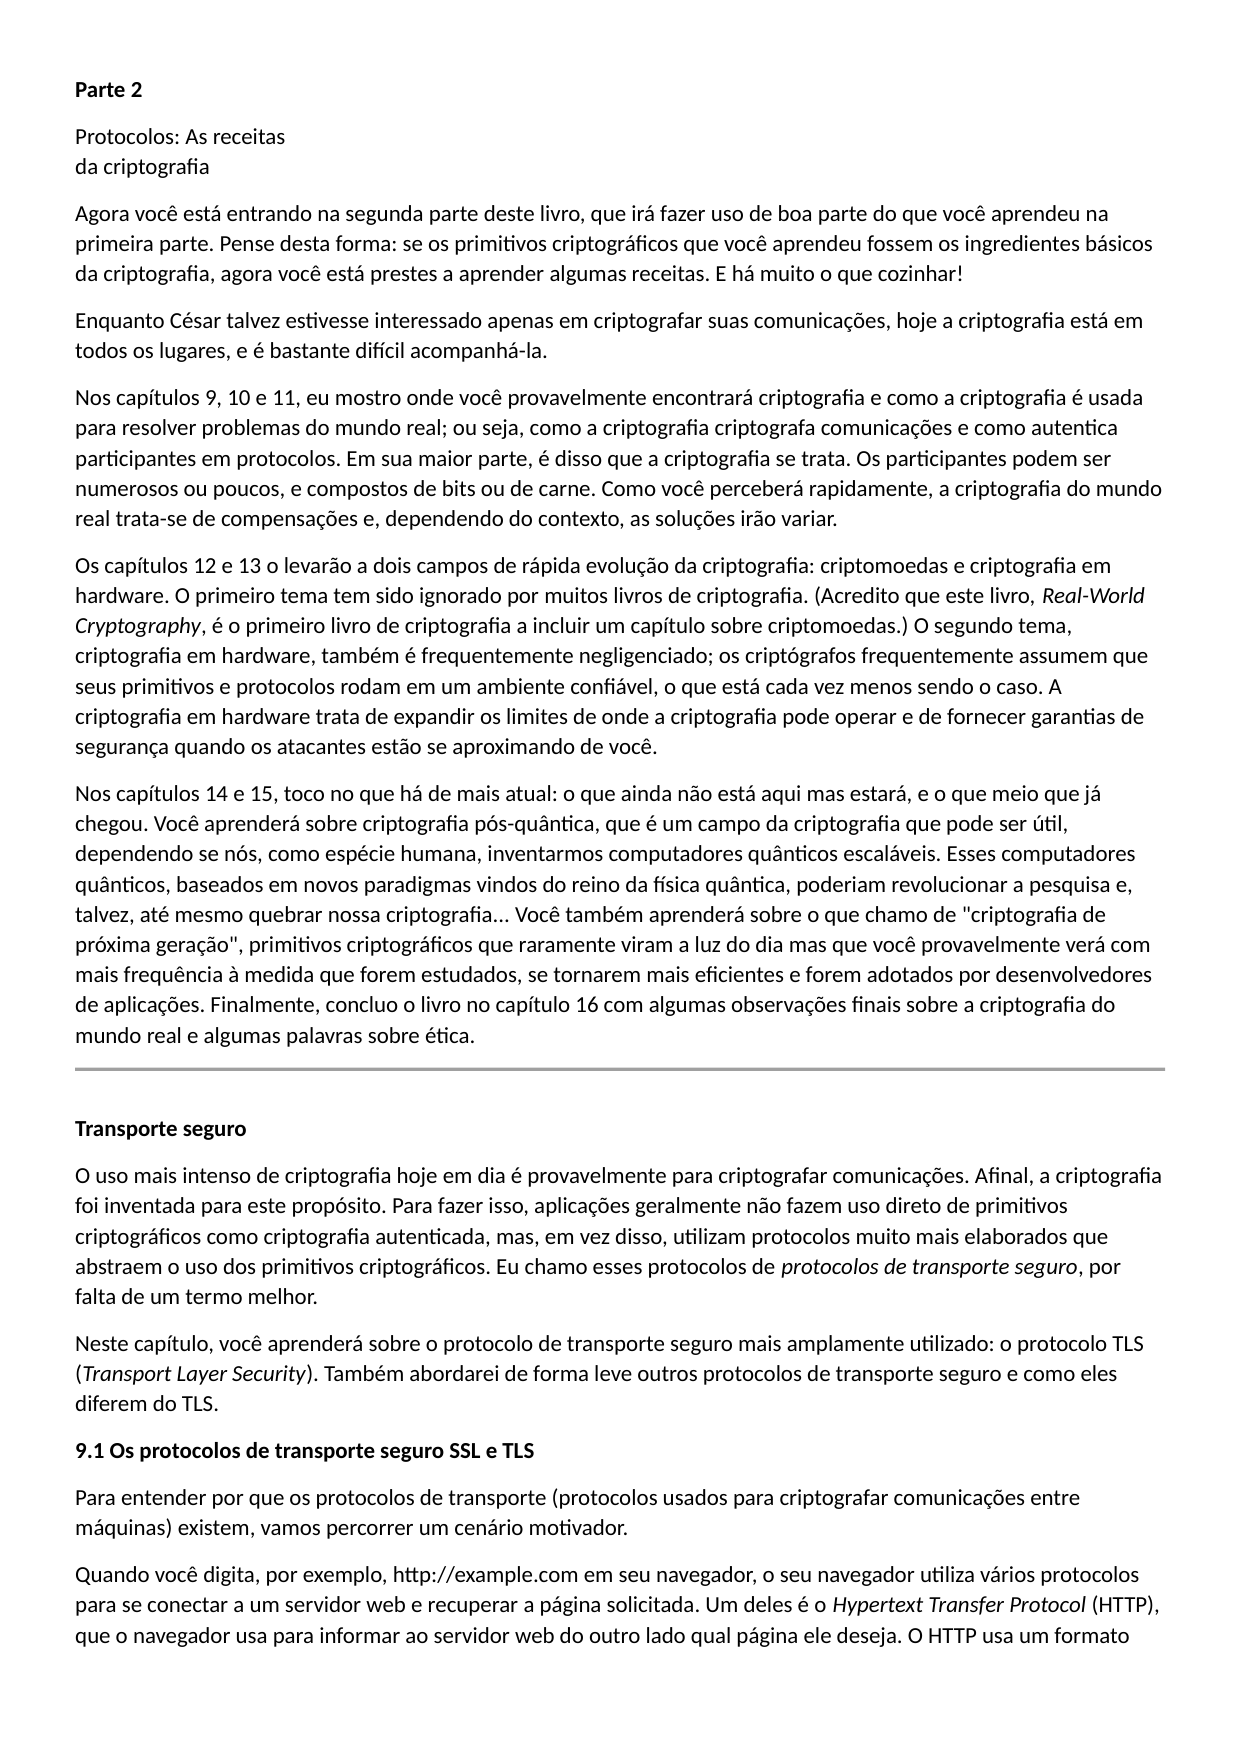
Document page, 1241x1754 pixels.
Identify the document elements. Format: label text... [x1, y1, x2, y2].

text Nos capítulos 14 e 15, toco no que há de mais atual: o que ainda não está aqui mas estará, e o que meio que já chegou. Você aprenderá sobre criptografia pós-quântica, que é um campo da criptografia que pode ser útil, dependendo se nós, como espécie humana, inventarmos computadores quânticos escaláveis. Esses computadores quânticos, baseados em novos paradigmas vindos do reino da física quântica, poderiam revolucionar a pesquisa e, talvez, até mesmo quebrar nossa criptografia... Você também aprenderá sobre o que chamo de "criptografia de próxima geração", primitivos criptográficos que raramente viram a luz do dia mas que você provavelmente verá com mais frequência à medida que forem estudados, se tornarem mais eficientes e forem adotados por desenvolvedores de aplicações. Finalmente, concluo o livro no capítulo 16 com algumas observações finais sobre a criptografia do mundo real e algumas palavras sobre ética. [75, 779, 1165, 1049]
text Protocolos: As receitas da criptografia [75, 122, 1165, 180]
text Para entender por que os protocolos de transporte (protocolos usados para criptografar comunicações entre máquinas) existem, vamos percorrer um cenário motivador. [75, 1483, 1165, 1542]
text Parte 2 [75, 75, 1165, 103]
text Enquanto César talvez estivesse interessado apenas em criptografar suas comunicações, hoje a criptografia está em todos os lugares, e é bastante difícil acompanhá-la. [75, 306, 1165, 364]
text Transporte seguro [75, 1114, 1165, 1143]
text Agora você está entrando na segunda parte deste livro, que irá fazer uso de boa parte do que você aprendeu na primeira parte. Pense desta forma: se os primitivos criptográficos que você aprendeu fossem os ingredientes básicos da criptografia, agora você está prestes a aprender algumas receitas. E há muito o que cozinhar! [75, 199, 1165, 287]
text 9.1 Os protocolos de transporte seguro SSL e TLS [75, 1436, 1165, 1464]
text O uso mais intenso de criptografia hoje em dia é provavelmente para criptografar comunicações. Afinal, a criptografia foi inventada para este propósito. Para fazer isso, aplicações geralmente não fazem uso direto de primitivos criptográficos como criptografia autenticada, mas, em vez disso, utilizam protocolos muito mais elaborados que abstraem o uso dos primitivos criptográficos. Eu chamo esses protocolos de protocolos de transporte seguro, por falta de um termo melhor. [75, 1161, 1165, 1310]
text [75, 1560, 1165, 1649]
text Nos capítulos 9, 10 e 11, eu mostro onde você provavelmente encontrará criptografia e como a criptografia é usada para resolver problemas do mundo real; ou seja, como a criptografia criptografa comunicações e como autentica participantes em protocolos. Em sua maior parte, é disso que a criptografia se trata. Os participantes podem ser numerosos ou poucos, e compostos de bits ou de carne. Como você perceberá rapidamente, a criptografia do mundo real trata-se de compensações e, dependendo do contexto, as soluções irão variar. [75, 383, 1165, 532]
text Neste capítulo, você aprenderá sobre o protocolo de transporte seguro mais amplamente utilizado: o protocolo TLS (Transport Layer Security). Também abordarei de forma leve outros protocolos de transporte seguro e como eles diferem do TLS. [75, 1329, 1165, 1418]
text Os capítulos 12 e 13 o levarão a dois campos de rápida evolução da criptografia: criptomoedas e criptografia em hardware. O primeiro tema tem sido ignorado por muitos livros de criptografia. (Acredito que este livro, Real-World Cryptography, é o primeiro livro de criptografia a incluir um capítulo sobre criptomoedas.) O segundo tema, criptografia em hardware, também é frequentemente negligenciado; os criptógrafos frequentemente assumem que seus primitivos e protocolos rodam em um ambiente confiável, o que está cada vez menos sendo o caso. A criptografia em hardware trata de expandir os limites de onde a criptografia pode operar e de fornecer garantias de segurança quando os atacantes estão se aproximando de você. [75, 551, 1165, 760]
